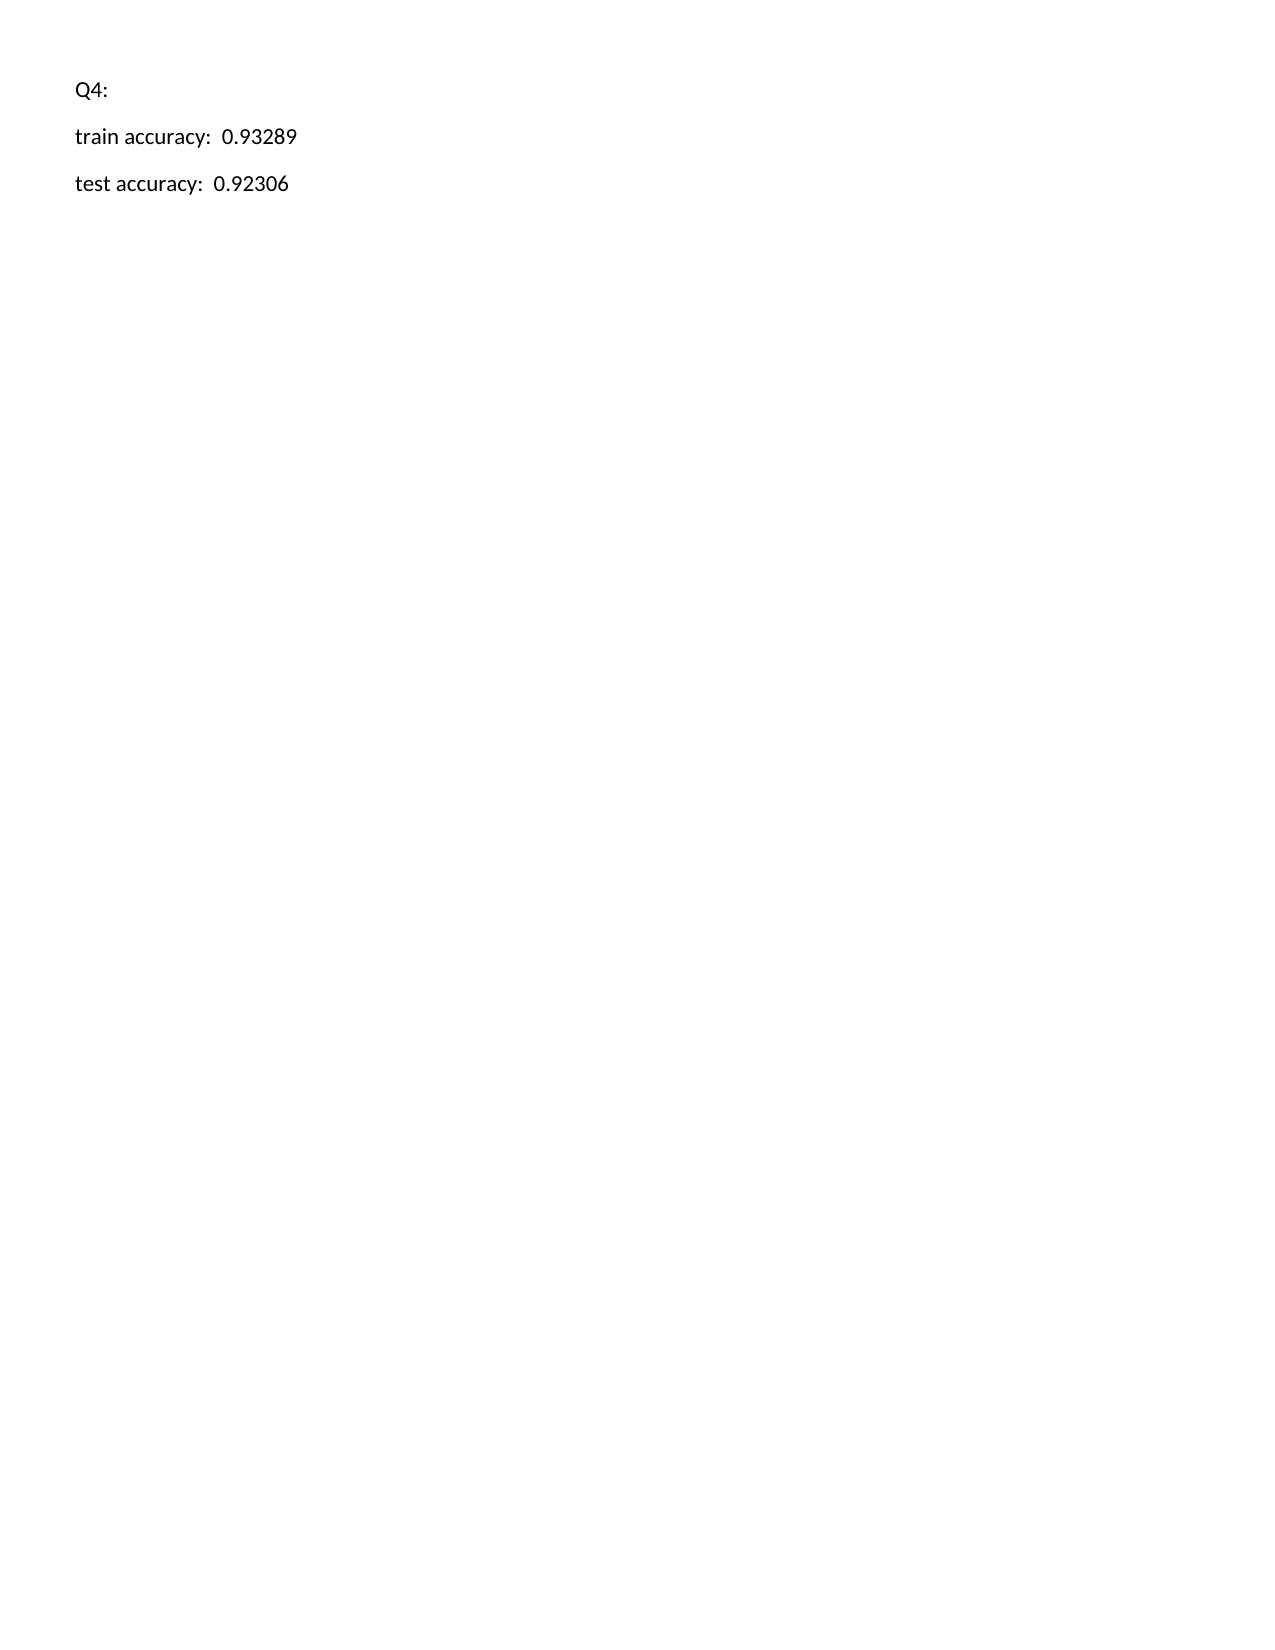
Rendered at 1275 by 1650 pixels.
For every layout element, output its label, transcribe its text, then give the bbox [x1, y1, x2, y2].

text train accuracy: 0.93289 [75, 122, 1200, 150]
text test accuracy: 0.92306 [75, 169, 1200, 197]
text Q4: [75, 75, 1200, 103]
